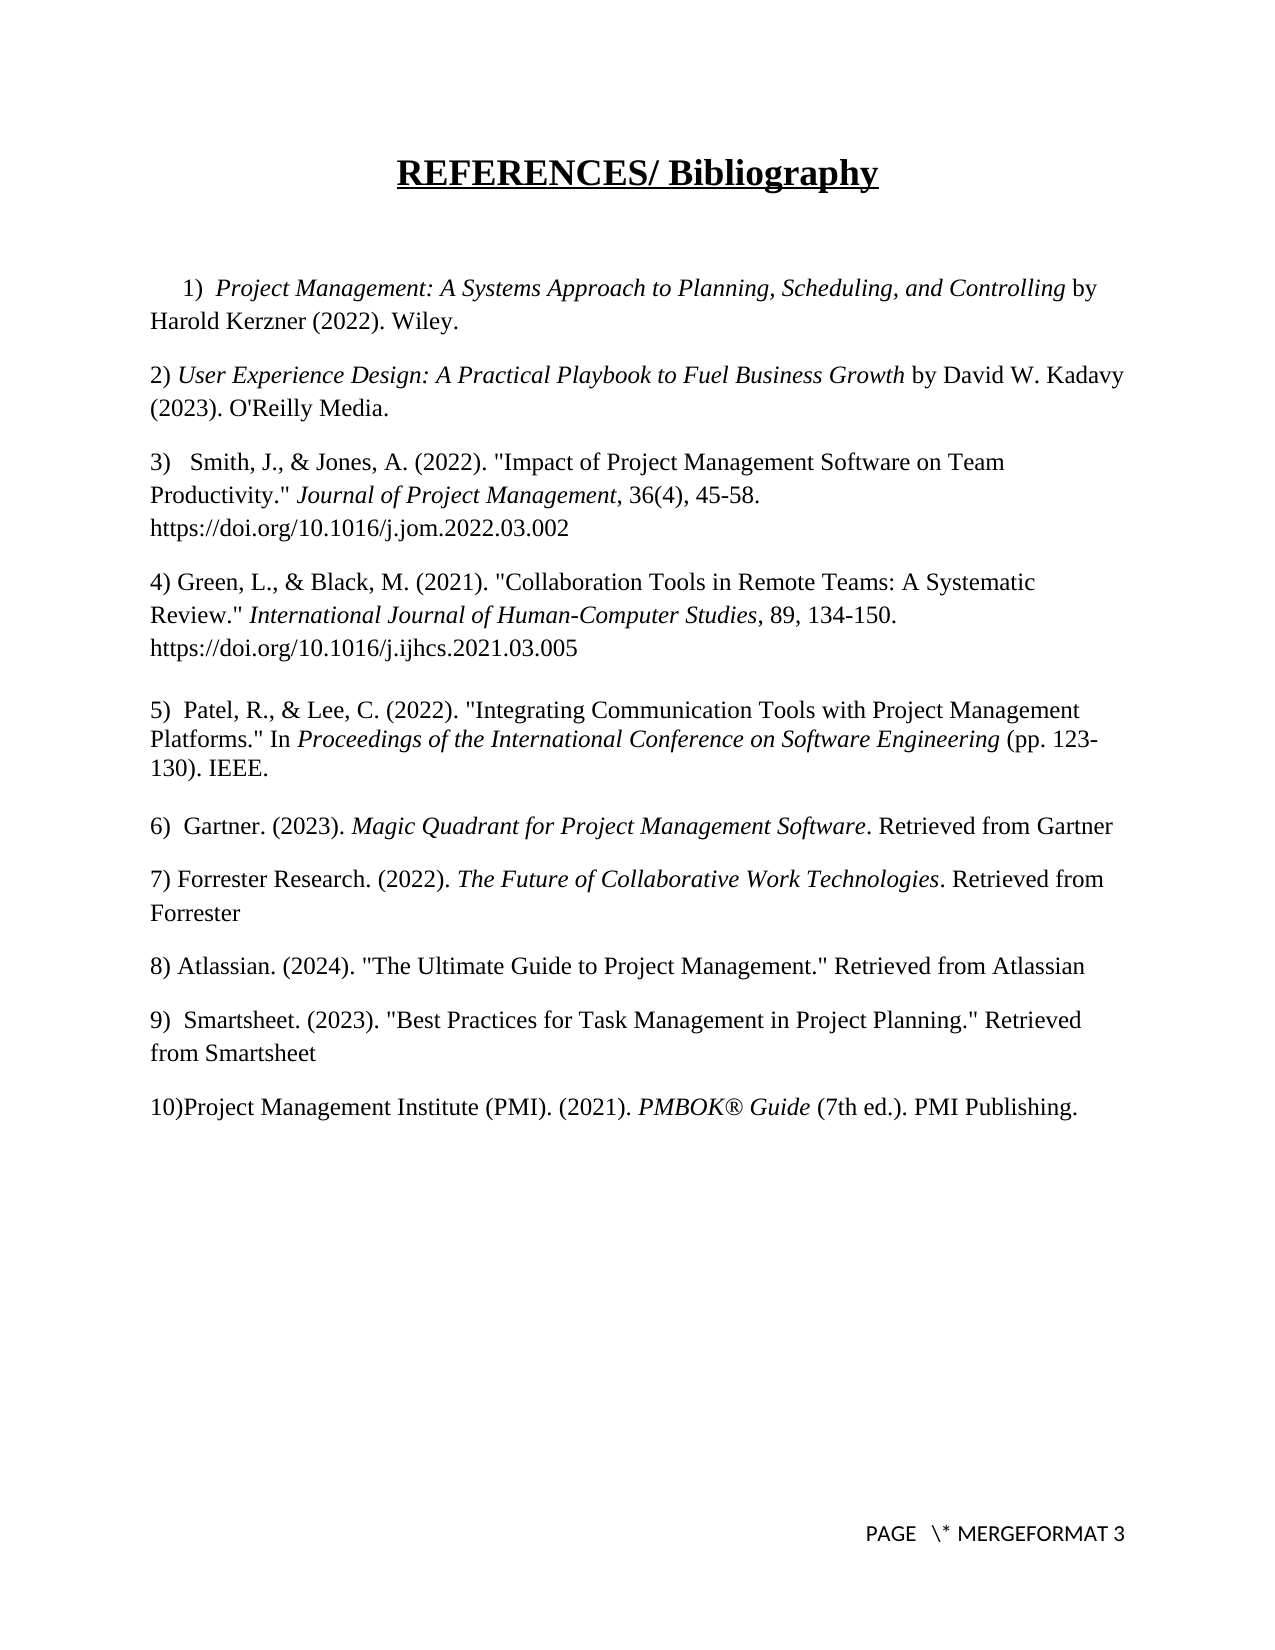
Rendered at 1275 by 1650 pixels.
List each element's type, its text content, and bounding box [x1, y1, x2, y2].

text 4) Green, L., & Black, M. (2021). "Collaboration Tools in Remote Teams: A Systematic Review." International Journal of Human-Computer Studies, 89, 134-150. https://doi.org/10.1016/j.ijhcs.2021.03.005 [150, 567, 1125, 662]
list User Experience Design: A Practical Playbook to Fuel Business Growth by David W. Kadavy (2023). O'Reilly Media. [150, 360, 1125, 422]
text 9) Smartsheet. (2023). "Best Practices for Task Management in Project Planning." Retrieved from Smartsheet [150, 1005, 1125, 1067]
text  1) Project Management: A Systems Approach to Planning, Scheduling, and Controlling by Harold Kerzner (2022). Wiley. [150, 273, 1125, 335]
list 10)Project Management Institute (PMI). (2021). PMBOK® Guide (7th ed.). PMI Publishing. [150, 1092, 1125, 1121]
text 5) Patel, R., & Lee, C. (2022). "Integrating Communication Tools with Project Management Platforms." In Proceedings of the International Conference on Software Engineering (pp. 123-130). IEEE. [150, 695, 1125, 782]
list Smith, J., & Jones, A. (2022). "Impact of Project Management Software on Team Productivity." Journal of Project Management, 36(4), 45-58. https://doi.org/10.1016/j.jom.2022.03.002 [150, 447, 1125, 542]
text 7) Forrester Research. (2022). The Future of Collaborative Work Technologies. Retrieved from Forrester [150, 864, 1125, 926]
text REFERENCES/ Bibliography [150, 150, 1125, 193]
text 8) Atlassian. (2024). "The Ultimate Guide to Project Management." Retrieved from Atlassian [150, 951, 1125, 980]
text 6) Gartner. (2023). Magic Quadrant for Project Management Software. Retrieved from Gartner [150, 811, 1125, 839]
